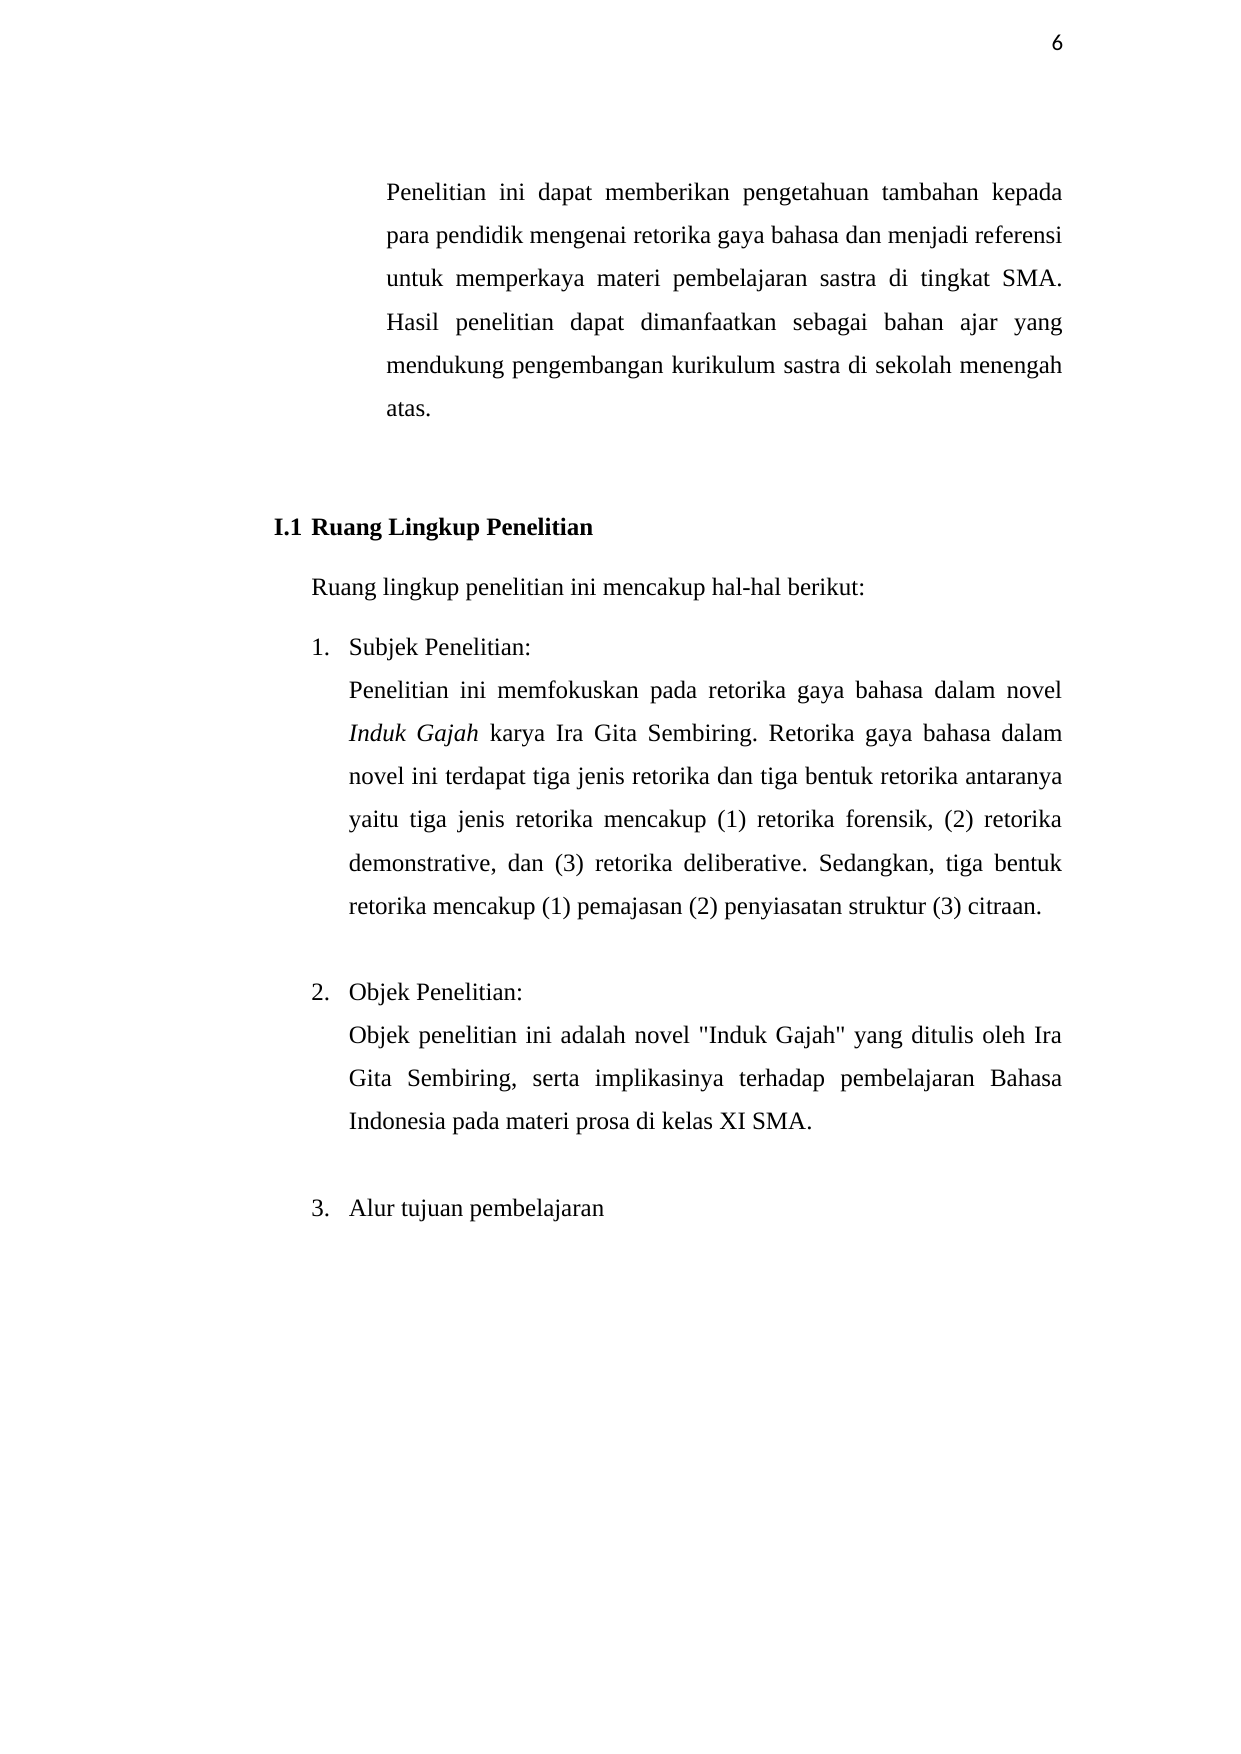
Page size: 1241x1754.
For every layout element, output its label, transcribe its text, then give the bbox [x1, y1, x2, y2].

list Subjek Penelitian: [311, 632, 1063, 661]
list Penelitian ini memfokuskan pada retorika gaya bahasa dalam novel Induk Gajah karya Ira Gita Sembiring. Retorika gaya bahasa dalam novel ini terdapat tiga jenis retorika dan tiga bentuk retorika antaranya yaitu tiga jenis retorika mencakup (1) retorika forensik, (2) retorika demonstrative, dan (3) retorika deliberative. Sedangkan, tiga bentuk retorika mencakup (1) pemajasan (2) penyiasatan struktur (3) citraan. [349, 675, 1063, 919]
list Objek Penelitian: [311, 977, 1063, 1006]
text Penelitian ini dapat memberikan pengetahuan tambahan kepada para pendidik mengenai retorika gaya bahasa dan menjadi referensi untuk memperkaya materi pembelajaran sastra di tingkat SMA. Hasil penelitian dapat dimanfaatkan sebagai bahan ajar yang mendukung pengembangan kurikulum sastra di sekolah menengah atas. [386, 177, 1063, 422]
list Ruang Lingkup Penelitian [274, 512, 1063, 541]
list Objek penelitian ini adalah novel "Induk Gajah" yang ditulis oleh Ira Gita Sembiring, serta implikasinya terhadap pembelajaran Bahasa Indonesia pada materi prosa di kelas XI SMA. [349, 1020, 1063, 1135]
list Alur tujuan pembelajaran [311, 1193, 1063, 1221]
text Ruang lingkup penelitian ini mencakup hal-hal berikut: [236, 572, 1063, 601]
